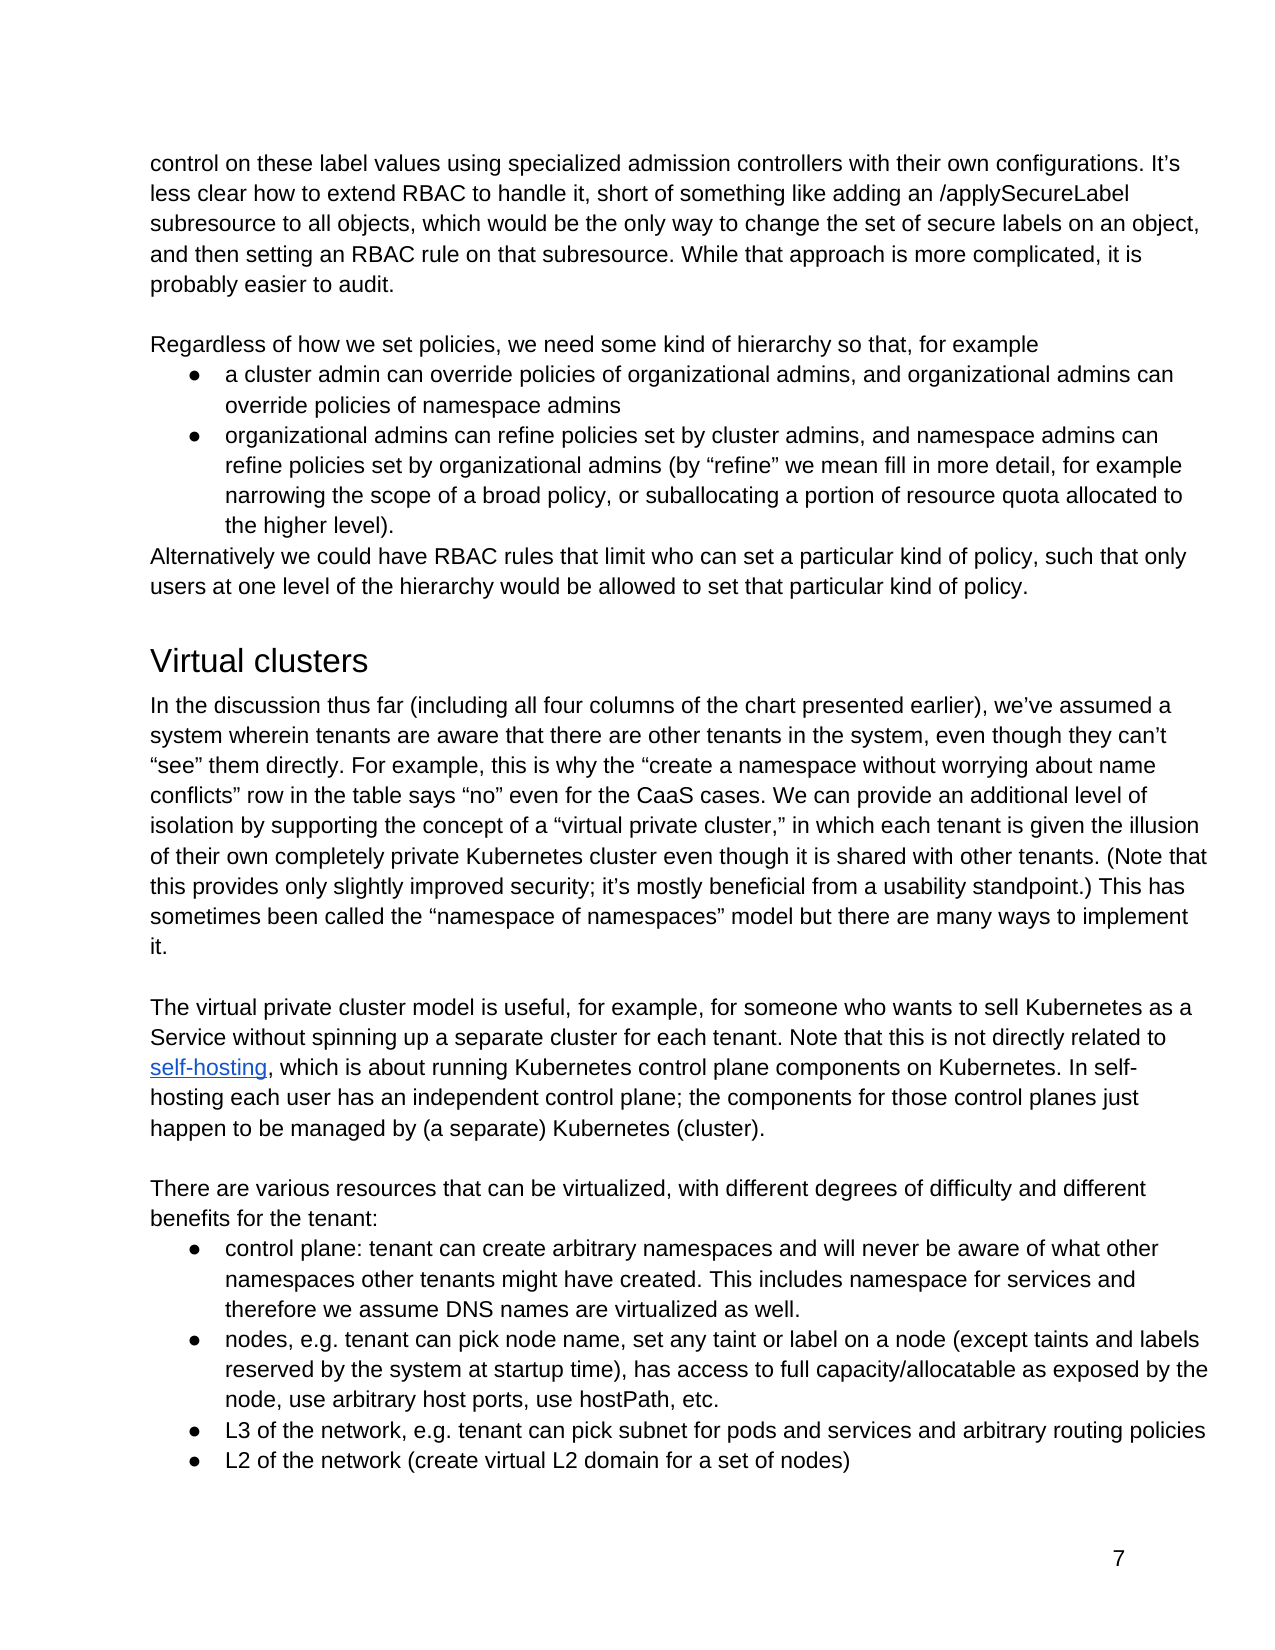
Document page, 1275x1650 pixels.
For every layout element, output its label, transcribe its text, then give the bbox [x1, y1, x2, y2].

text There are various resources that can be virtualized, with different degrees of difficulty and different benefits for the tenant: [150, 1175, 1209, 1231]
list control plane: tenant can create arbitrary namespaces and will never be aware of what other namespaces other tenants might have created. This includes namespace for services and therefore we assume DNS names are virtualized as well. [187, 1235, 1209, 1322]
list L3 of the network, e.g. tenant can pick subnet for pods and services and arbitrary routing policies [187, 1417, 1209, 1443]
text Alternatively we could have RBAC rules that limit who can set a particular kind of policy, such that only users at one level of the hierarchy would be allowed to set that particular kind of policy. [150, 543, 1209, 599]
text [150, 150, 1209, 297]
list a cluster admin can override policies of organizational admins, and organizational admins can override policies of namespace admins [187, 361, 1209, 418]
text In the discussion thus far (including all four columns of the chart presented earlier), we’ve assumed a system wherein tenants are aware that there are other tenants in the system, even though they can’t “see” them directly. For example, this is why the “create a namespace without worrying about name conflicts” row in the table says “no” even for the CaaS cases. We can provide an additional level of isolation by supporting the concept of a “virtual private cluster,” in which each tenant is given the illusion of their own completely private Kubernetes cluster even though it is shared with other tenants. (Note that this provides only slightly improved security; it’s mostly beneficial from a usability standpoint.) This has sometimes been called the “namespace of namespaces” model but there are many ways to implement it. [150, 692, 1209, 959]
list nodes, e.g. tenant can pick node name, set any taint or label on a node (except taints and labels reserved by the system at startup time), has access to full capacity/allocatable as exposed by the node, use arbitrary host ports, use hostPath, etc. [187, 1326, 1209, 1413]
list organizational admins can refine policies set by cluster admins, and namespace admins can refine policies set by organizational admins (by “refine” we mean fill in more detail, for example narrowing the scope of a broad policy, or suballocating a portion of resource quota allocated to the higher level). [187, 422, 1209, 539]
list L2 of the network (create virtual L2 domain for a set of nodes) [187, 1447, 1209, 1473]
text Regardless of how we set policies, we need some kind of hierarchy so that, for example [150, 331, 1209, 358]
text The virtual private cluster model is useful, for example, for someone who wants to sell Kubernetes as a Service without spinning up a separate cluster for each tenant. Note that this is not directly related to self-hosting, which is about running Kubernetes control plane components on Kubernetes. In self-hosting each user has an independent control plane; the components for those control planes just happen to be managed by (a separate) Kubernetes (cluster). [150, 994, 1209, 1141]
subtitle Virtual clusters [150, 641, 1209, 679]
